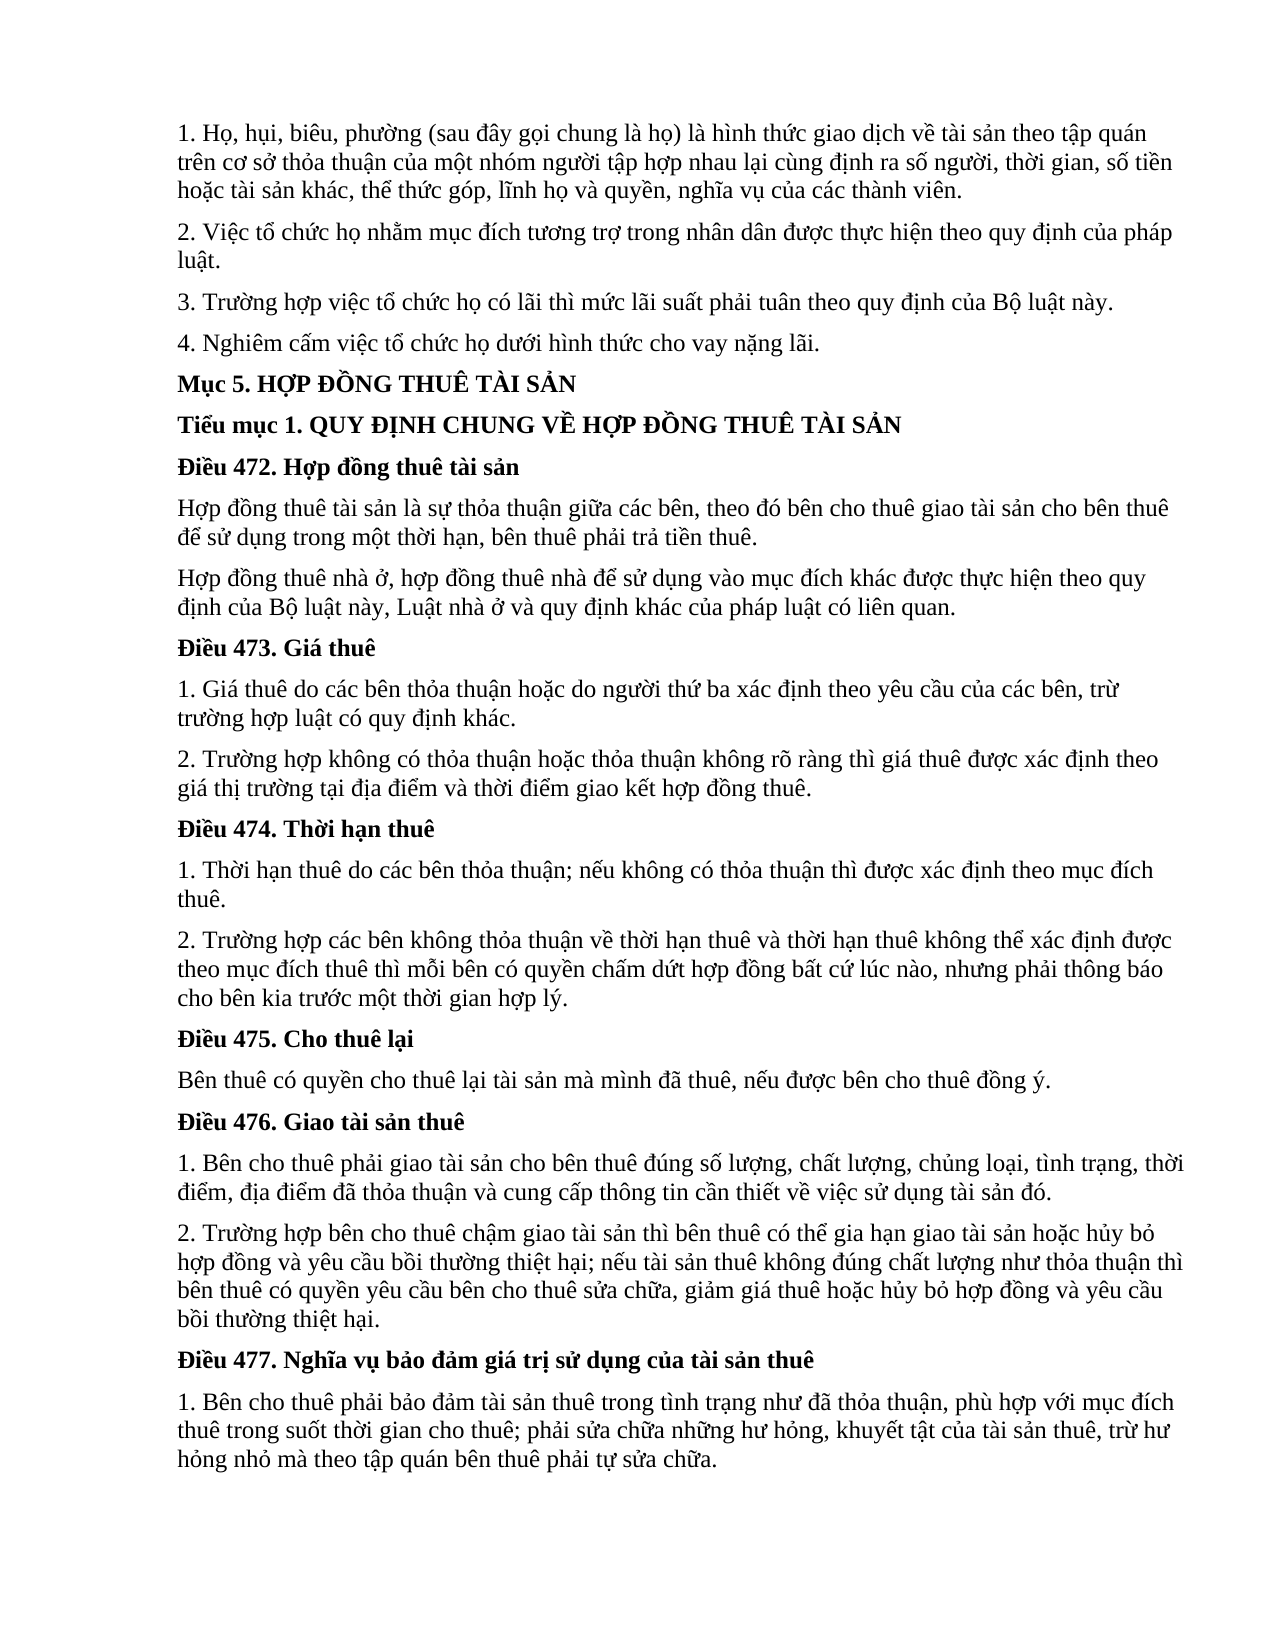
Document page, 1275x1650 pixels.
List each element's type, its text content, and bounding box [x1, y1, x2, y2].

text Điều 473. Giá thuê [177, 633, 1186, 662]
text 1. Bên cho thuê phải bảo đảm tài sản thuê trong tình trạng như đã thỏa thuận, phù hợp với mục đích thuê trong suốt thời gian cho thuê; phải sửa chữa những hư hỏng, khuyết tật của tài sản thuê, trừ hư hỏng nhỏ mà theo tập quán bên thuê phải tự sửa chữa. [177, 1387, 1186, 1473]
text Hợp đồng thuê nhà ở, hợp đồng thuê nhà để sử dụng vào mục đích khác được thực hiện theo quy định của Bộ luật này, Luật nhà ở và quy định khác của pháp luật có liên quan. [177, 563, 1186, 621]
text Điều 477. Nghĩa vụ bảo đảm giá trị sử dụng của tài sản thuê [177, 1346, 1186, 1374]
text Điều 476. Giao tài sản thuê [177, 1107, 1186, 1136]
text Bên thuê có quyền cho thuê lại tài sản mà mình đã thuê, nếu được bên cho thuê đồng ý. [177, 1066, 1186, 1094]
text Điều 472. Hợp đồng thuê tài sản [177, 452, 1186, 481]
text 1. Giá thuê do các bên thỏa thuận hoặc do người thứ ba xác định theo yêu cầu của các bên, trừ trường hợp luật có quy định khác. [177, 674, 1186, 732]
text 2. Trường hợp bên cho thuê chậm giao tài sản thì bên thuê có thể gia hạn giao tài sản hoặc hủy bỏ hợp đồng và yêu cầu bồi thường thiệt hại; nếu tài sản thuê không đúng chất lượng như thỏa thuận thì bên thuê có quyền yêu cầu bên cho thuê sửa chữa, giảm giá thuê hoặc hủy bỏ hợp đồng và yêu cầu bồi thường thiệt hại. [177, 1218, 1186, 1333]
text 4. Nghiêm cấm việc tổ chức họ dưới hình thức cho vay nặng lãi. [177, 328, 1186, 357]
text 1. Thời hạn thuê do các bên thỏa thuận; nếu không có thỏa thuận thì được xác định theo mục đích thuê. [177, 856, 1186, 913]
text Tiểu mục 1. QUY ĐỊNH CHUNG VỀ HỢP ĐỒNG THUÊ TÀI SẢN [177, 411, 1186, 439]
text Hợp đồng thuê tài sản là sự thỏa thuận giữa các bên, theo đó bên cho thuê giao tài sản cho bên thuê để sử dụng trong một thời hạn, bên thuê phải trả tiền thuê. [177, 493, 1186, 551]
text 1. Bên cho thuê phải giao tài sản cho bên thuê đúng số lượng, chất lượng, chủng loại, tình trạng, thời điểm, địa điểm đã thỏa thuận và cung cấp thông tin cần thiết về việc sử dụng tài sản đó. [177, 1148, 1186, 1206]
text Điều 475. Cho thuê lại [177, 1024, 1186, 1053]
text 2. Trường hợp các bên không thỏa thuận về thời hạn thuê và thời hạn thuê không thể xác định được theo mục đích thuê thì mỗi bên có quyền chấm dứt hợp đồng bất cứ lúc nào, nhưng phải thông báo cho bên kia trước một thời gian hợp lý. [177, 926, 1186, 1012]
text 1. Họ, hụi, biêu, phường (sau đây gọi chung là họ) là hình thức giao dịch về tài sản theo tập quán trên cơ sở thỏa thuận của một nhóm người tập hợp nhau lại cùng định ra số người, thời gian, số tiền hoặc tài sản khác, thể thức góp, lĩnh họ và quyền, nghĩa vụ của các thành viên. [177, 118, 1186, 204]
text 2. Việc tổ chức họ nhằm mục đích tương trợ trong nhân dân được thực hiện theo quy định của pháp luật. [177, 217, 1186, 274]
text 2. Trường hợp không có thỏa thuận hoặc thỏa thuận không rõ ràng thì giá thuê được xác định theo giá thị trường tại địa điểm và thời điểm giao kết hợp đồng thuê. [177, 744, 1186, 802]
text 3. Trường hợp việc tổ chức họ có lãi thì mức lãi suất phải tuân theo quy định của Bộ luật này. [177, 287, 1186, 316]
text Điều 474. Thời hạn thuê [177, 814, 1186, 843]
text Mục 5. HỢP ĐỒNG THUÊ TÀI SẢN [177, 369, 1186, 398]
